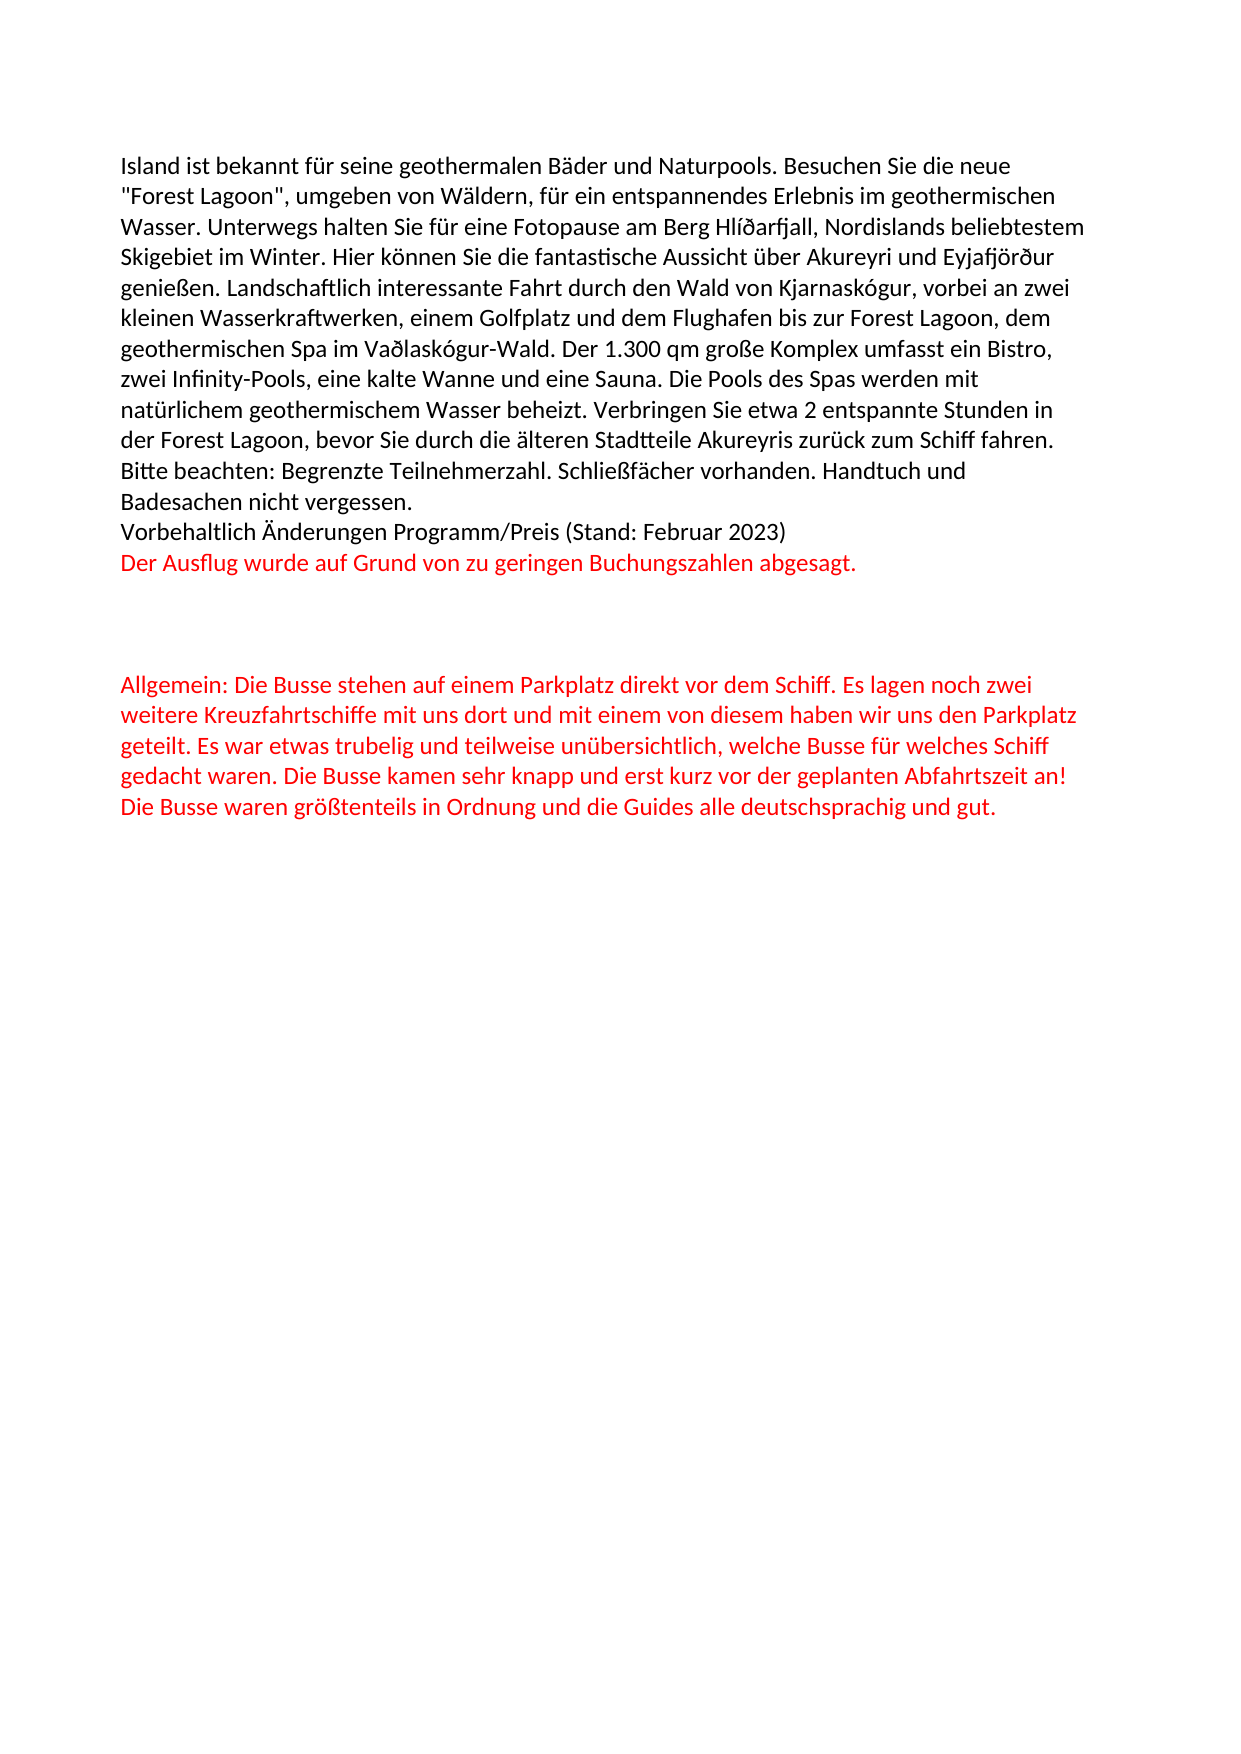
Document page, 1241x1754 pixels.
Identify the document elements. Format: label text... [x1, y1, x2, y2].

text Island ist bekannt für seine geothermalen Bäder und Naturpools. Besuchen Sie die neue "Forest Lagoon", umgeben von Wäldern, für ein entspannendes Erlebnis im geothermischen Wasser. Unterwegs halten Sie für eine Fotopause am Berg Hlíðarfjall, Nordislands beliebtestem Skigebiet im Winter. Hier können Sie die fantastische Aussicht über Akureyri und Eyjafjörður genießen. Landschaftlich interessante Fahrt durch den Wald von Kjarnaskógur, vorbei an zwei kleinen Wasserkraftwerken, einem Golfplatz und dem Flughafen bis zur Forest Lagoon, dem geothermischen Spa im Vaðlaskógur-Wald. Der 1.300 qm große Komplex umfasst ein Bistro, zwei Infinity-Pools, eine kalte Wanne und eine Sauna. Die Pools des Spas werden mit natürlichem geothermischem Wasser beheizt. Verbringen Sie etwa 2 entspannte Stunden in der Forest Lagoon, bevor Sie durch die älteren Stadtteile Akureyris zurück zum Schiff fahren. [120, 150, 1090, 455]
text Bitte beachten: Begrenzte Teilnehmerzahl. Schließfächer vorhanden. Handtuch und Badesachen nicht vergessen. [120, 455, 1090, 516]
text Vorbehaltlich Änderungen Programm/Preis (Stand: Februar 2023) [120, 516, 1090, 547]
text Der Ausflug wurde auf Grund von zu geringen Buchungszahlen abgesagt. [120, 547, 1090, 577]
text Die Busse waren größtenteils in Ordnung und die Guides alle deutschsprachig und gut. [120, 791, 1090, 821]
text Allgemein: Die Busse stehen auf einem Parkplatz direkt vor dem Schiff. Es lagen noch zwei weitere Kreuzfahrtschiffe mit uns dort und mit einem von diesem haben wir uns den Parkplatz geteilt. Es war etwas trubelig und teilweise unübersichtlich, welche Busse für welches Schiff gedacht waren. Die Busse kamen sehr knapp und erst kurz vor der geplanten Abfahrtszeit an! [120, 669, 1090, 791]
